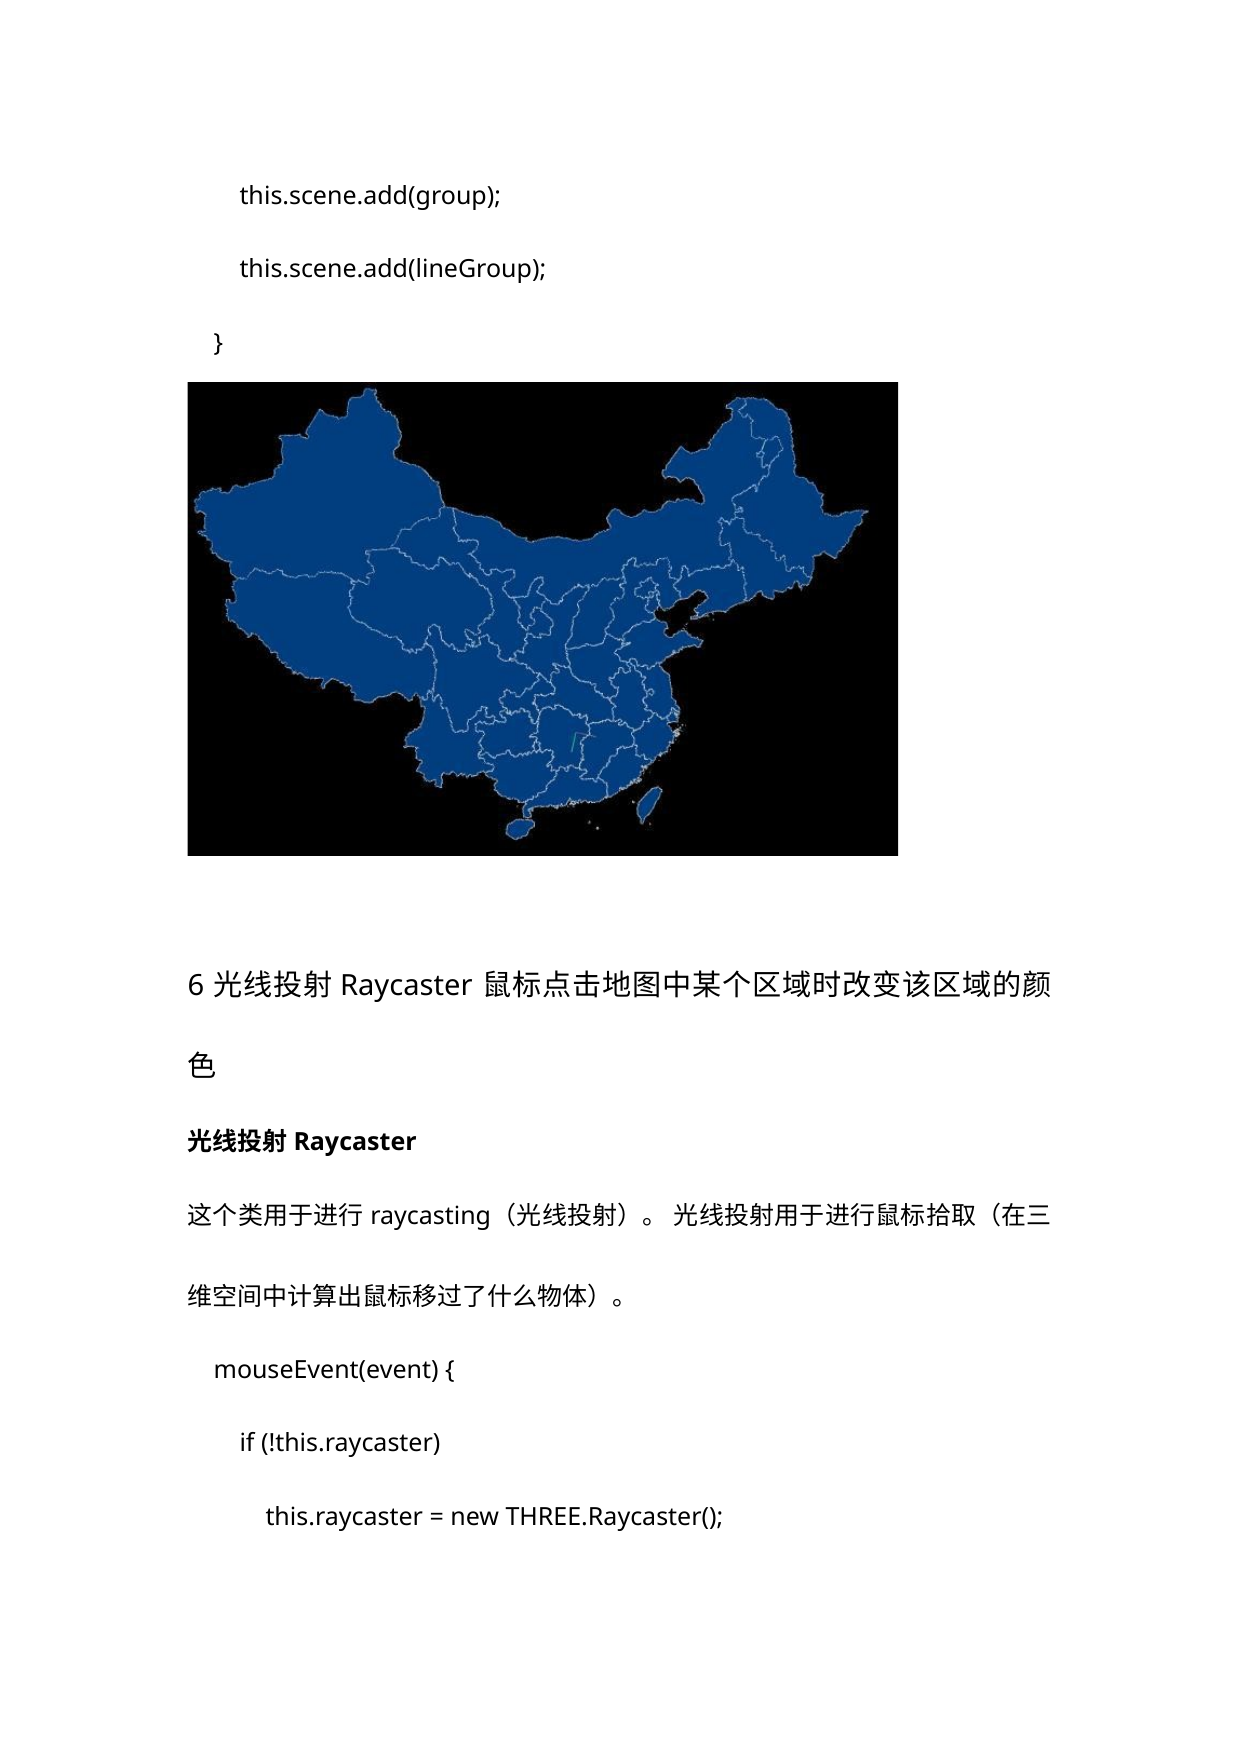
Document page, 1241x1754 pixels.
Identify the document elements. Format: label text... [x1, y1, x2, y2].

text this.scene.add(group); [187, 162, 1053, 227]
picture [187, 382, 899, 856]
text 光线投射 Raycaster [187, 1107, 1053, 1172]
text 6 光线投射Raycaster 鼠标点击地图中某个区域时改变该区域的颜色 [187, 950, 1053, 1096]
text this.scene.add(lineGroup); [187, 235, 1053, 300]
text mouseEvent(event) { [187, 1336, 1053, 1401]
text this.raycaster = new THREE.Raycaster(); [187, 1483, 1053, 1548]
text if (!this.raycaster) [187, 1409, 1053, 1474]
text } [187, 309, 1053, 374]
text 这个类用于进行 raycasting（光线投射）。 光线投射用于进行鼠标拾取（在三维空间中计算出鼠标移过了什么物体）。 [187, 1181, 1053, 1327]
